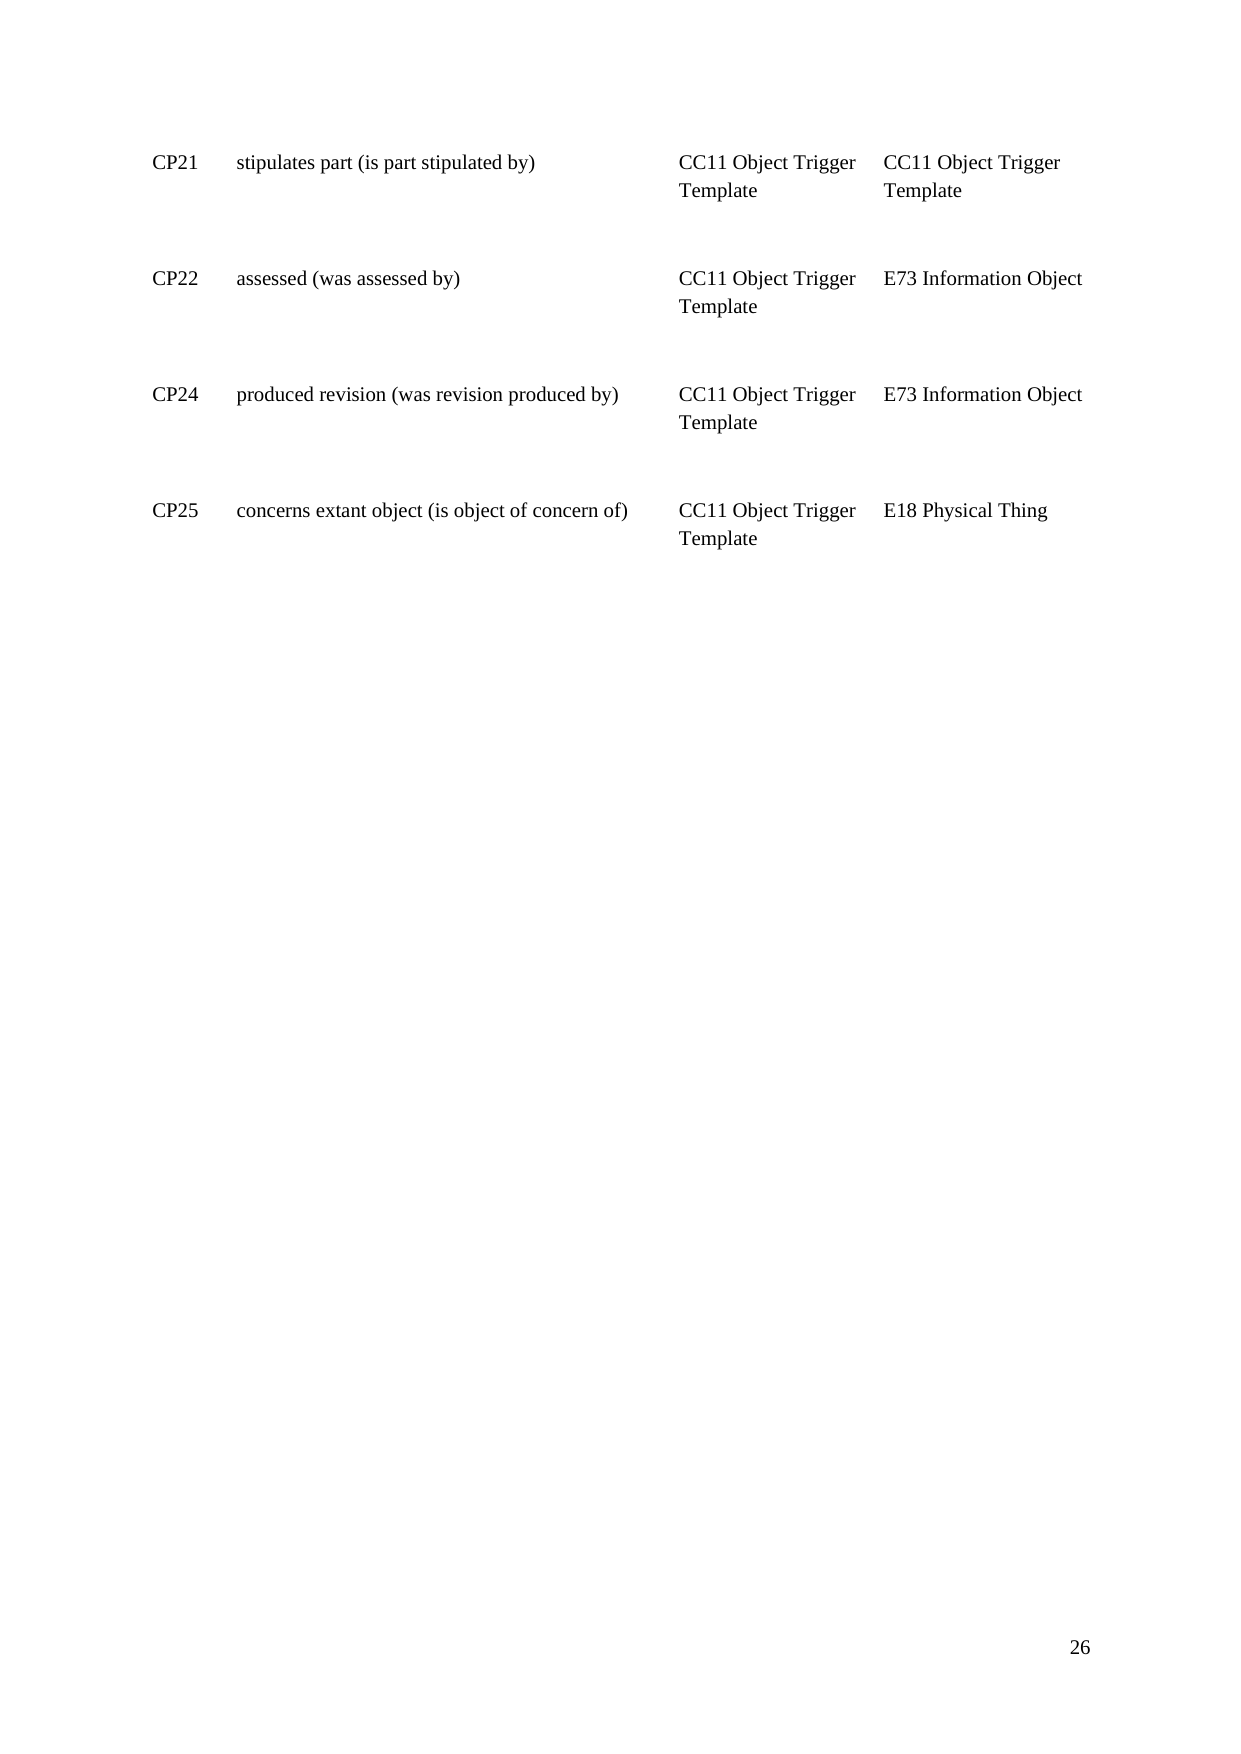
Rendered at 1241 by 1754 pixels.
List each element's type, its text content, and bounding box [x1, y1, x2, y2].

table_cell E18 Physical Thing [882, 499, 1104, 614]
table_cell CC11 Object Trigger Template [678, 499, 882, 614]
table_cell CC11 Object Trigger Template [678, 266, 882, 382]
table_cell CC11 Object Trigger Template [678, 382, 882, 498]
table_cell CP21 [151, 150, 235, 266]
table_cell CP22 [151, 266, 235, 382]
table_cell produced revision (was revision produced by) [235, 382, 678, 498]
table_cell concerns extant object (is object of concern of) [235, 499, 678, 614]
table_cell E73 Information Object [882, 382, 1104, 498]
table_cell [678, 150, 882, 266]
table_cell E73 Information Object [882, 266, 1104, 382]
table_cell CP25 [151, 499, 235, 614]
table_cell CP24 [151, 382, 235, 498]
table_cell stipulates part (is part stipulated by) [235, 150, 678, 266]
table_cell assessed (was assessed by) [235, 266, 678, 382]
table_cell CC11 Object Trigger Template [882, 150, 1104, 266]
